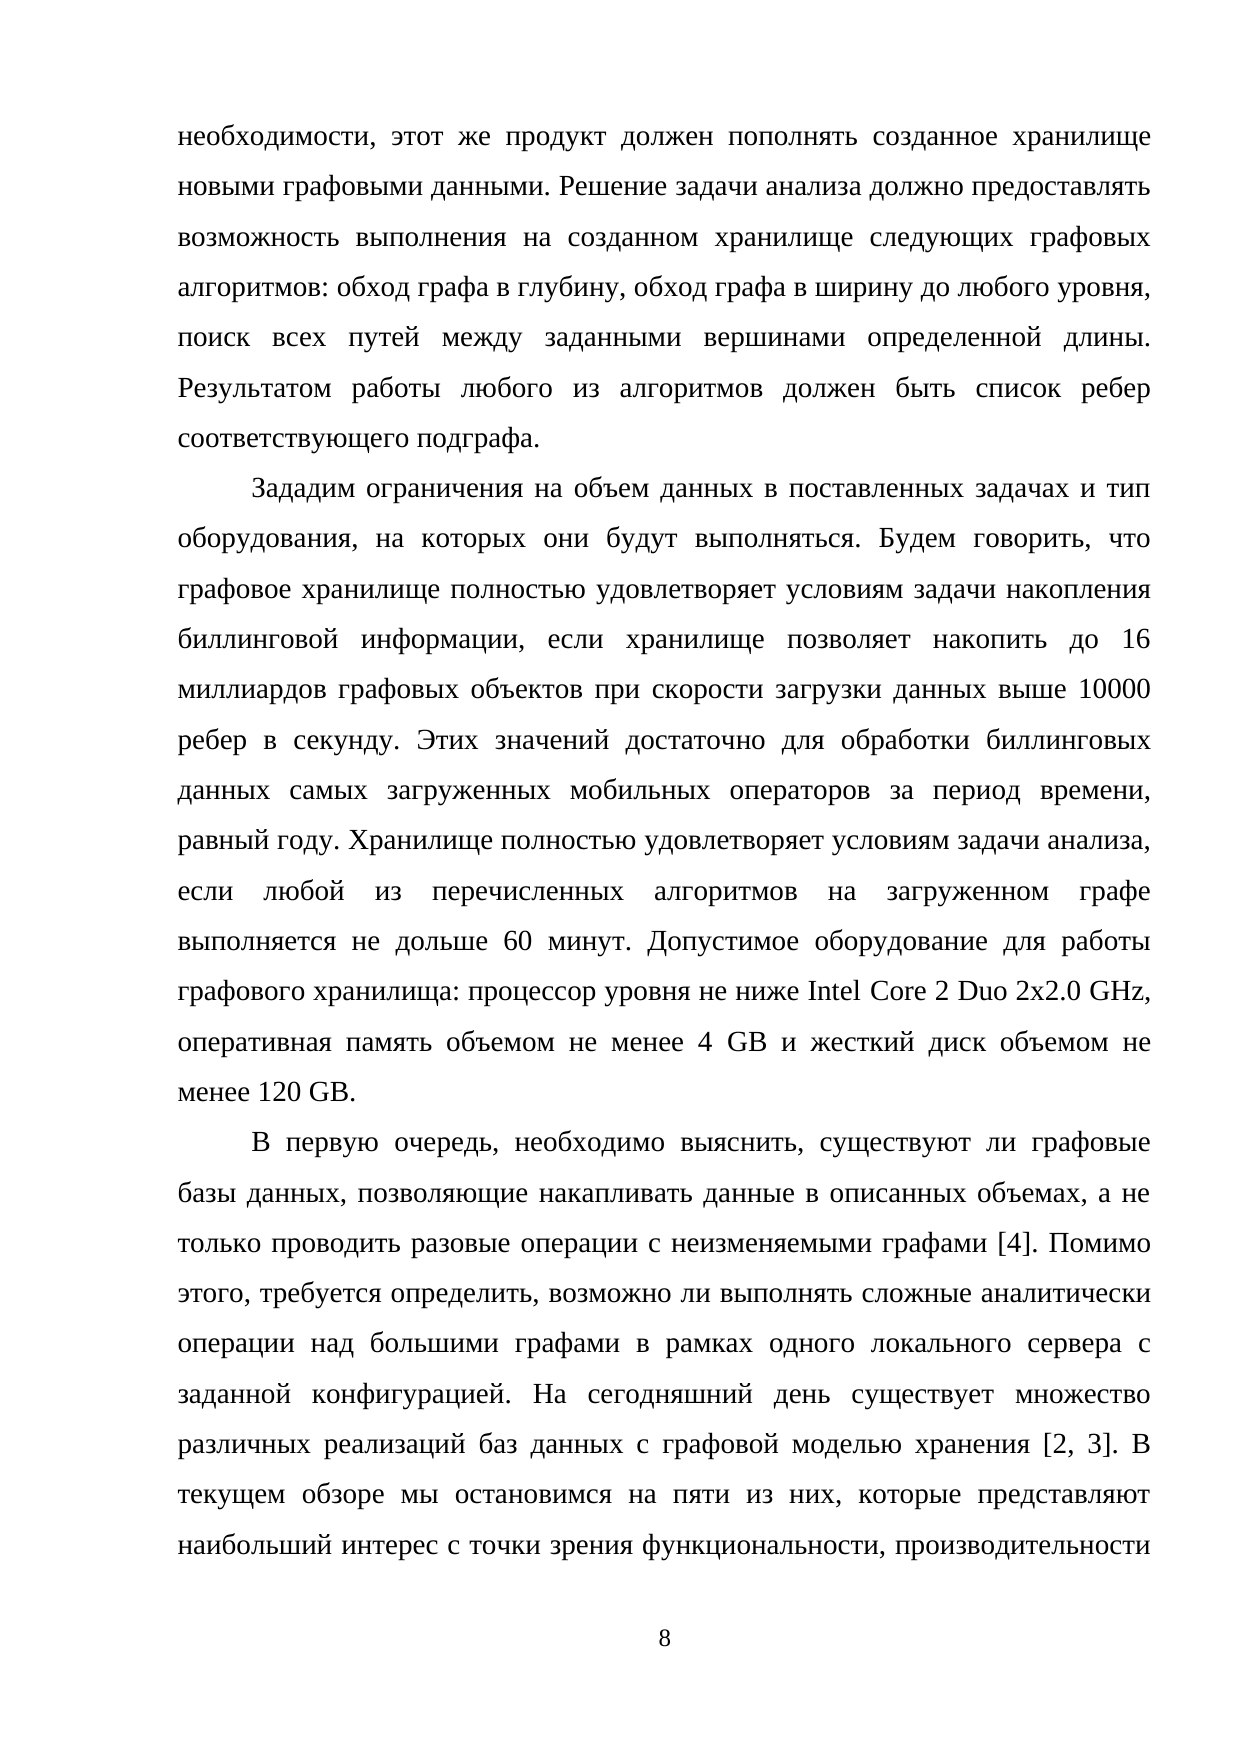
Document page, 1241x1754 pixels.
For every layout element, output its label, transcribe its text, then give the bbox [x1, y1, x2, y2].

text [177, 1124, 1152, 1560]
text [177, 118, 1152, 453]
text Зададим ограничения на объем данных в поставленных задачах и тип оборудования, на которых они будут выполняться. Будем говорить, что графовое хранилище полностью удовлетворяет условиям задачи накопления биллинговой информации, если хранилище позволяет накопить до 16 миллиардов графовых объектов при скорости загрузки данных выше 10000 ребер в секунду. Этих значений достаточно для обработки биллинговых данных самых загруженных мобильных операторов за период времени, равный году. Хранилище полностью удовлетворяет условиям задачи анализа, если любой из перечисленных алгоритмов на загруженном графе выполняется не дольше 60 минут. Допустимое оборудование для работы графового хранилища: процессор уровня не ниже Intel Core 2 Duo 2х2.0 GHz, оперативная память объемом не менее 4 GB и жесткий диск объемом не менее 120 GB. [177, 470, 1152, 1108]
